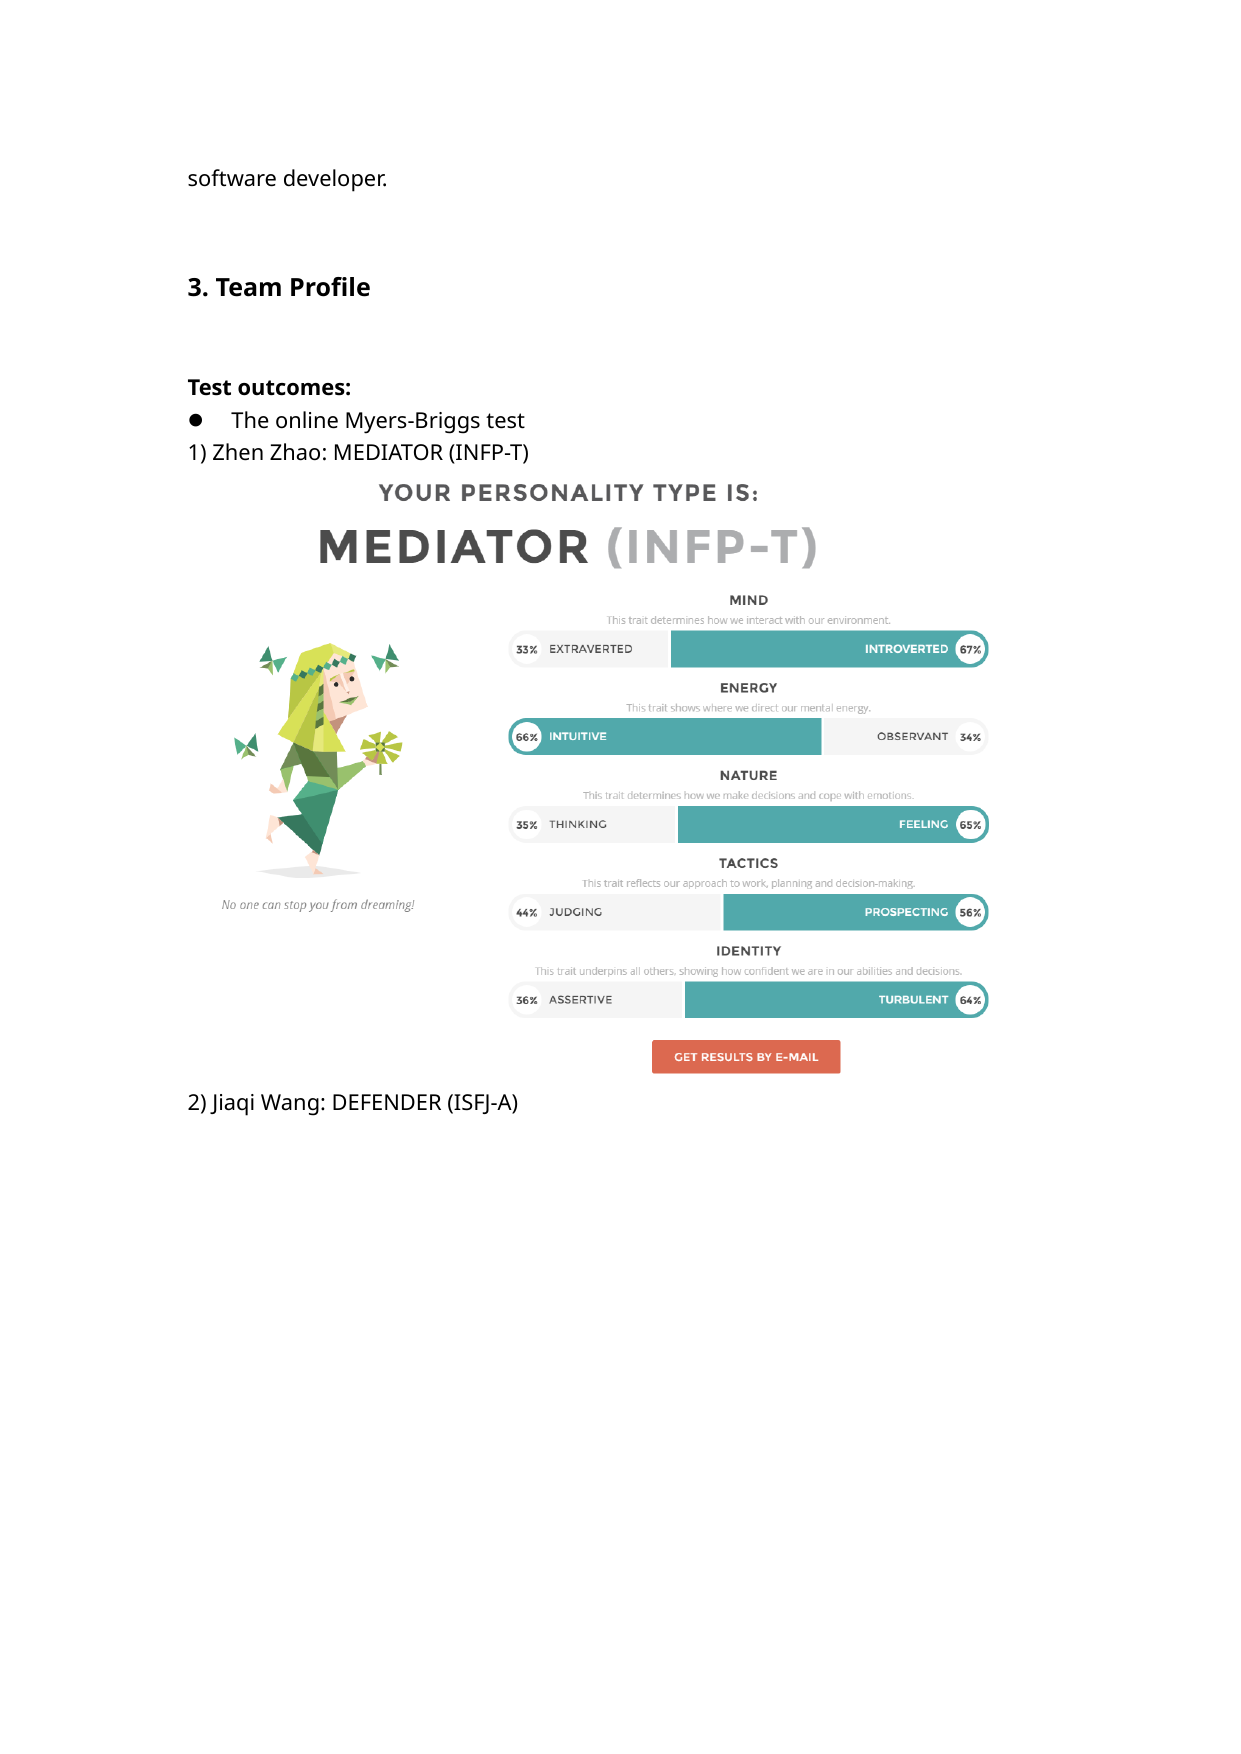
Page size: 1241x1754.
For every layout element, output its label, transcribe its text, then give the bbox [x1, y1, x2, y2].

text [187, 162, 1053, 194]
text 1) Zhen Zhao: MEDIATOR (INFP-T) [187, 436, 1053, 468]
list The online Myers-Briggs test [187, 403, 1053, 436]
text Test outcomes: [187, 371, 1053, 403]
subtitle 3. Team Profile [187, 254, 1053, 319]
picture [187, 468, 1053, 1082]
text 2) Jiaqi Wang: DEFENDER (ISFJ-A) [187, 1086, 1053, 1118]
